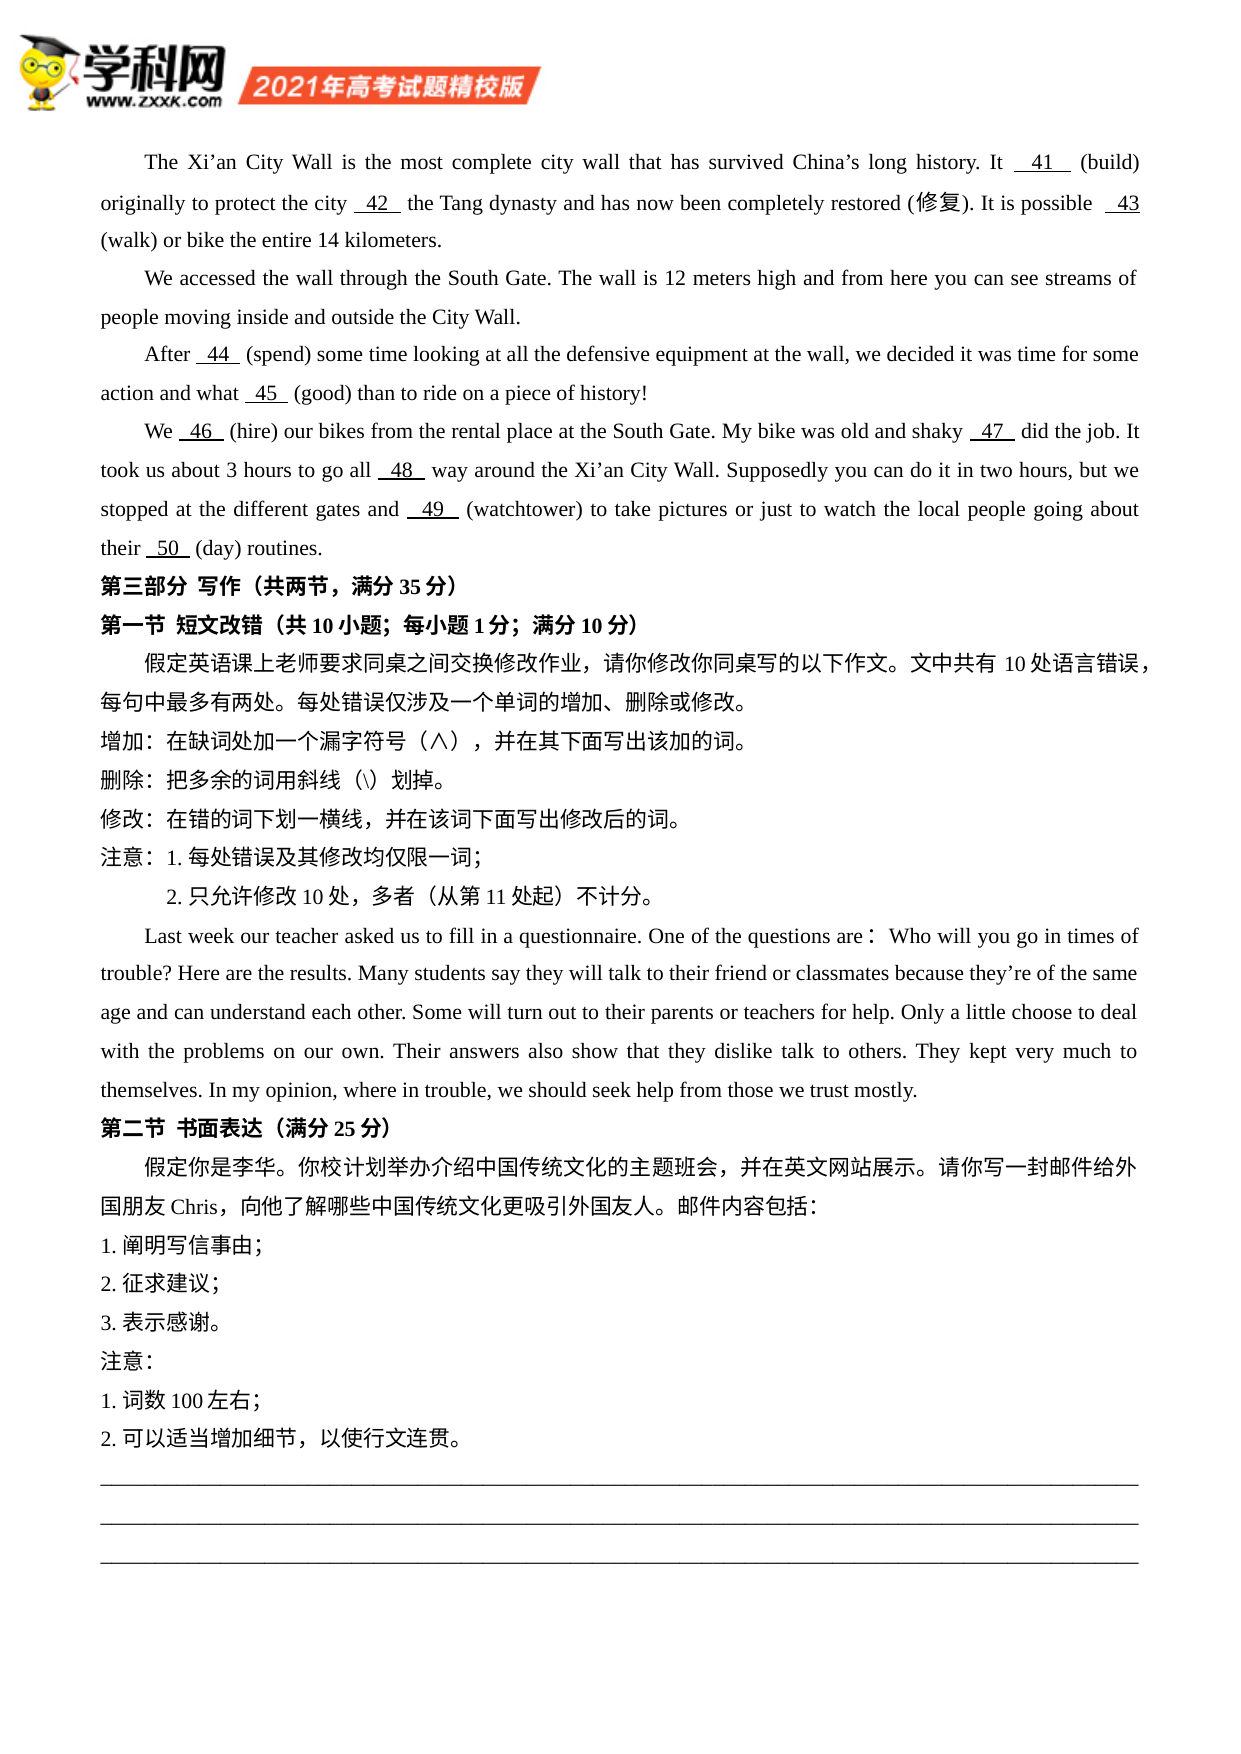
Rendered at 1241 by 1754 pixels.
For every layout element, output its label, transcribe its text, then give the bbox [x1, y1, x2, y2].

text 假定你是李华。你校计划举办介绍中国传统文化的主题班会，并在英文网站展示。请你写一封邮件给外国朋友Chris，向他了解哪些中国传统文化更吸引外国友人。邮件内容包括： [100, 1149, 1140, 1221]
text 2. 只允许修改10处，多者（从第11处起）不计分。 [100, 879, 1140, 911]
text After 44 (spend) some time looking at all the defensive equipment at the wall, we decided it was time for some action and what 45 (good) than to ride on a piece of history! [100, 338, 1140, 409]
text 3. 表示感谢。 [100, 1305, 1140, 1337]
text We accessed the wall through the South Gate. The wall is 12 meters high and from here you can see streams of people moving inside and outside the City Wall. [100, 261, 1140, 333]
text 增加：在缺词处加一个漏字符号（∧），并在其下面写出该加的词。 [100, 724, 1140, 756]
text The Xi’an City Wall is the most complete city wall that has survived China’s long history. It 41 (build) originally to protect the city 42 the Tang dynasty and has now been completely restored (修复). It is possible 43 (walk) or bike the entire 14 kilometers. [100, 146, 1140, 256]
text 1. 词数100左右； [100, 1382, 1140, 1415]
text 第三部分 写作（共两节，满分35分） [100, 568, 1140, 601]
text 2. 可以适当增加细节，以使行文连贯。 [100, 1421, 1140, 1453]
text 第二节 书面表达（满分25分） [100, 1111, 1140, 1143]
text 注意：1. 每处错误及其修改均仅限一词； [100, 840, 1140, 872]
text 假定英语课上老师要求同桌之间交换修改作业，请你修改你同桌写的以下作文。文中共有10处语言错误，每句中最多有两处。每处错误仅涉及一个单词的增加、删除或修改。 [100, 646, 1140, 717]
text 修改：在错的词下划一横线，并在该词下面写出修改后的词。 [100, 801, 1140, 834]
picture [0, 0, 1237, 141]
text 1. 阐明写信事由； [100, 1227, 1140, 1260]
text 第一节 短文改错（共10小题；每小题1分；满分10分） [100, 607, 1140, 640]
text 删除：把多余的词用斜线（\）划掉。 [100, 762, 1140, 795]
text We 46 (hire) our bikes from the rental place at the South Gate. My bike was old and shaky 47 did the job. It took us about 3 hours to go all 48 way around the Xi’an City Wall. Supposedly you can do it in two hours, but we stopped at the different gates and 49 (watchtower) to take pictures or just to watch the local people going about their 50 (day) routines. [100, 414, 1140, 563]
text Last week our teacher asked us to fill in a questionnaire. One of the questions are：Who will you go in times of trouble? Here are the results. Many students say they will talk to their friend or classmates because they’re of the same age and can understand each other. Some will turn out to their parents or teachers for help. Only a little choose to deal with the problems on our own. Their answers also show that they dislike talk to others. They kept very much to themselves. In my opinion, where in trouble, we should seek help from those we trust mostly. [100, 917, 1140, 1106]
text 2. 征求建议； [100, 1266, 1140, 1298]
text 注意： [100, 1343, 1140, 1376]
